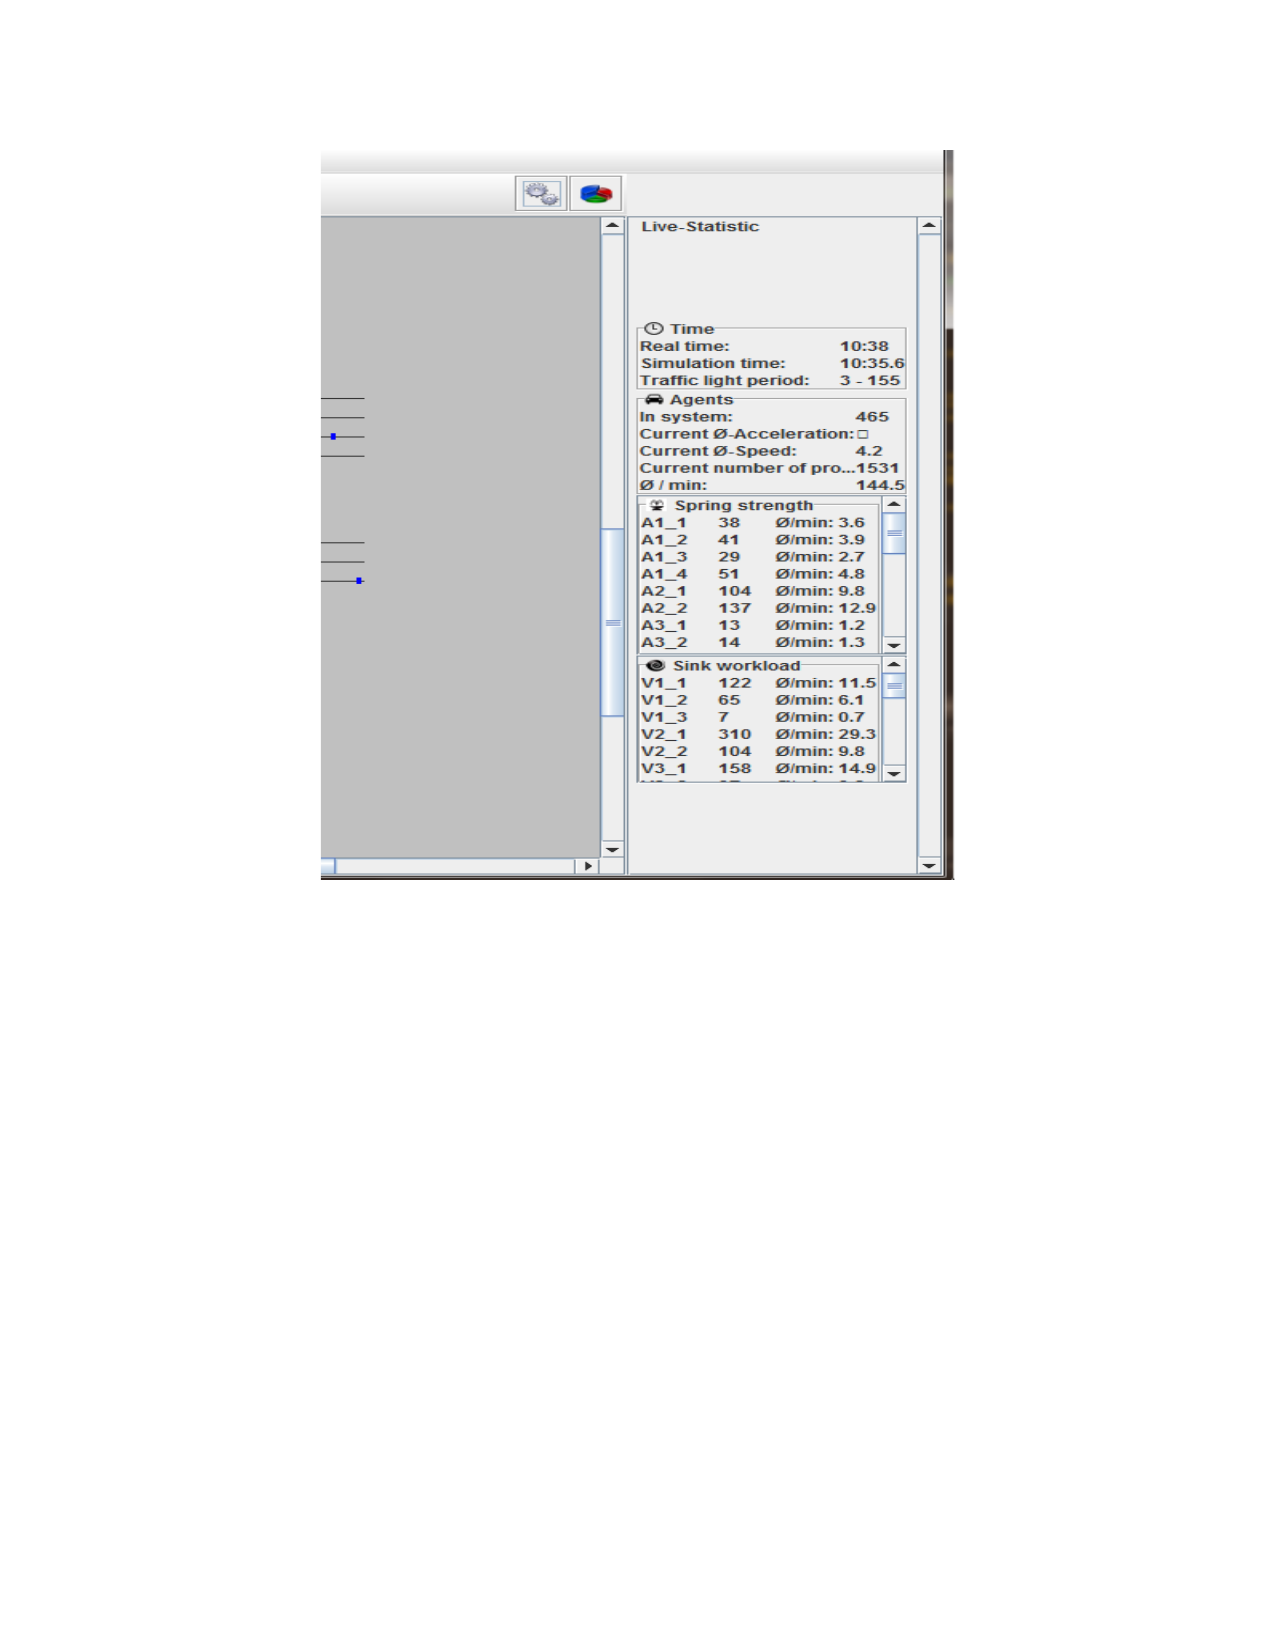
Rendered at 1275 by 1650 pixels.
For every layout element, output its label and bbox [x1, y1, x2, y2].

picture [320, 150, 955, 880]
